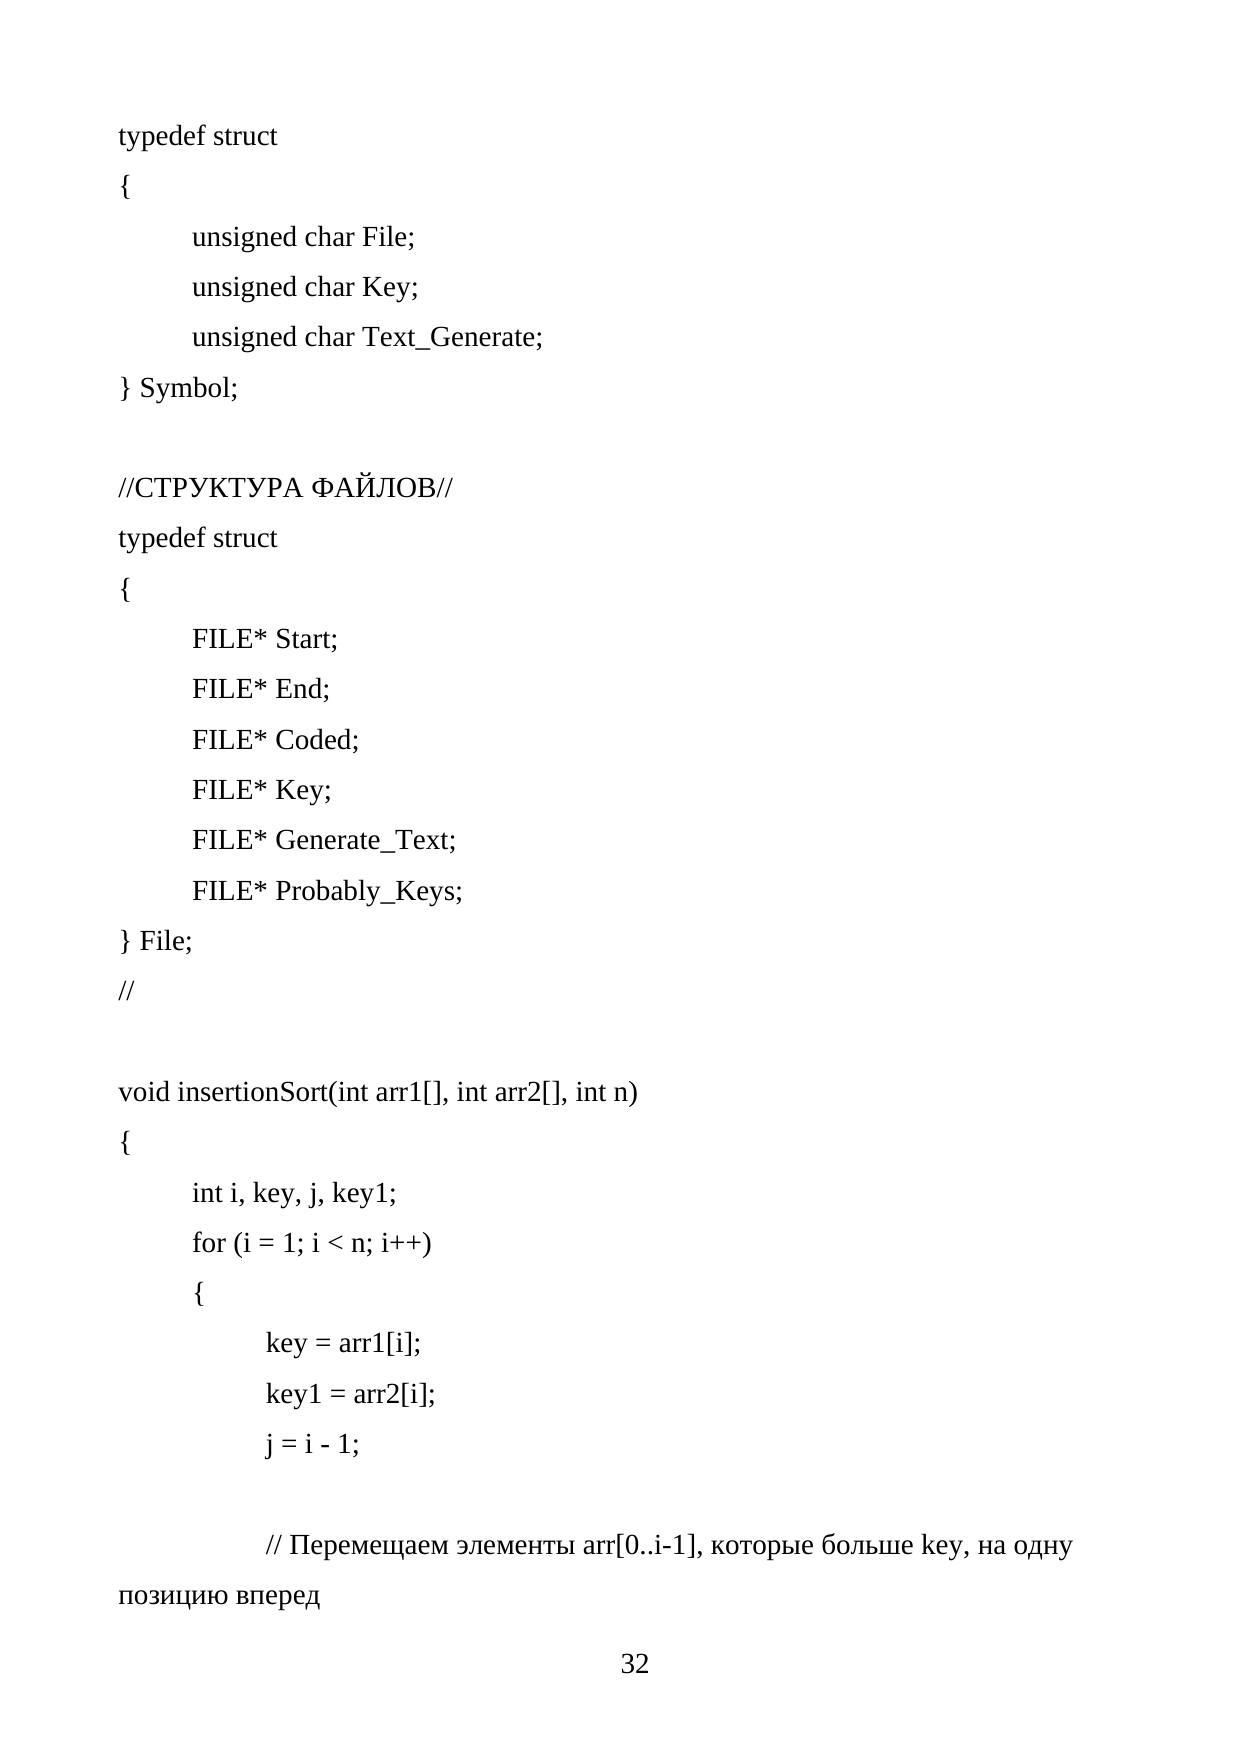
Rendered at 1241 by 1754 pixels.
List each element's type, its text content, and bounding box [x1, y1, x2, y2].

text { [118, 1124, 1152, 1158]
text unsigned char Key; [118, 269, 1152, 303]
text j = i - 1; [118, 1426, 1152, 1460]
text FILE* Generate_Text; [118, 822, 1152, 856]
text FILE* Coded; [118, 722, 1152, 755]
text unsigned char File; [118, 219, 1152, 252]
text FILE* Key; [118, 772, 1152, 806]
text // [118, 973, 1152, 1007]
text } File; [118, 923, 1152, 957]
text key = arr1[i]; [118, 1326, 1152, 1359]
text //СТРУКТУРА ФАЙЛОВ// [118, 470, 1152, 504]
text { [118, 168, 1152, 202]
text typedef struct [118, 521, 1152, 554]
text } Symbol; [118, 370, 1152, 403]
text typedef struct [118, 118, 1152, 152]
text { [118, 1275, 1152, 1309]
text FILE* End; [118, 672, 1152, 705]
text for (i = 1; i < n; i++) [118, 1225, 1152, 1258]
text key1 = arr2[i]; [118, 1376, 1152, 1409]
text { [118, 571, 1152, 604]
text void insertionSort(int arr1[], int arr2[], int n) [118, 1074, 1152, 1108]
text unsigned char Text_Generate; [118, 319, 1152, 353]
text FILE* Probably_Keys; [118, 873, 1152, 906]
text // Перемещаем элементы arr[0..i-1], которые больше key, на одну позицию вперед [118, 1527, 1152, 1611]
text int i, key, j, key1; [118, 1175, 1152, 1208]
text FILE* Start; [118, 621, 1152, 655]
